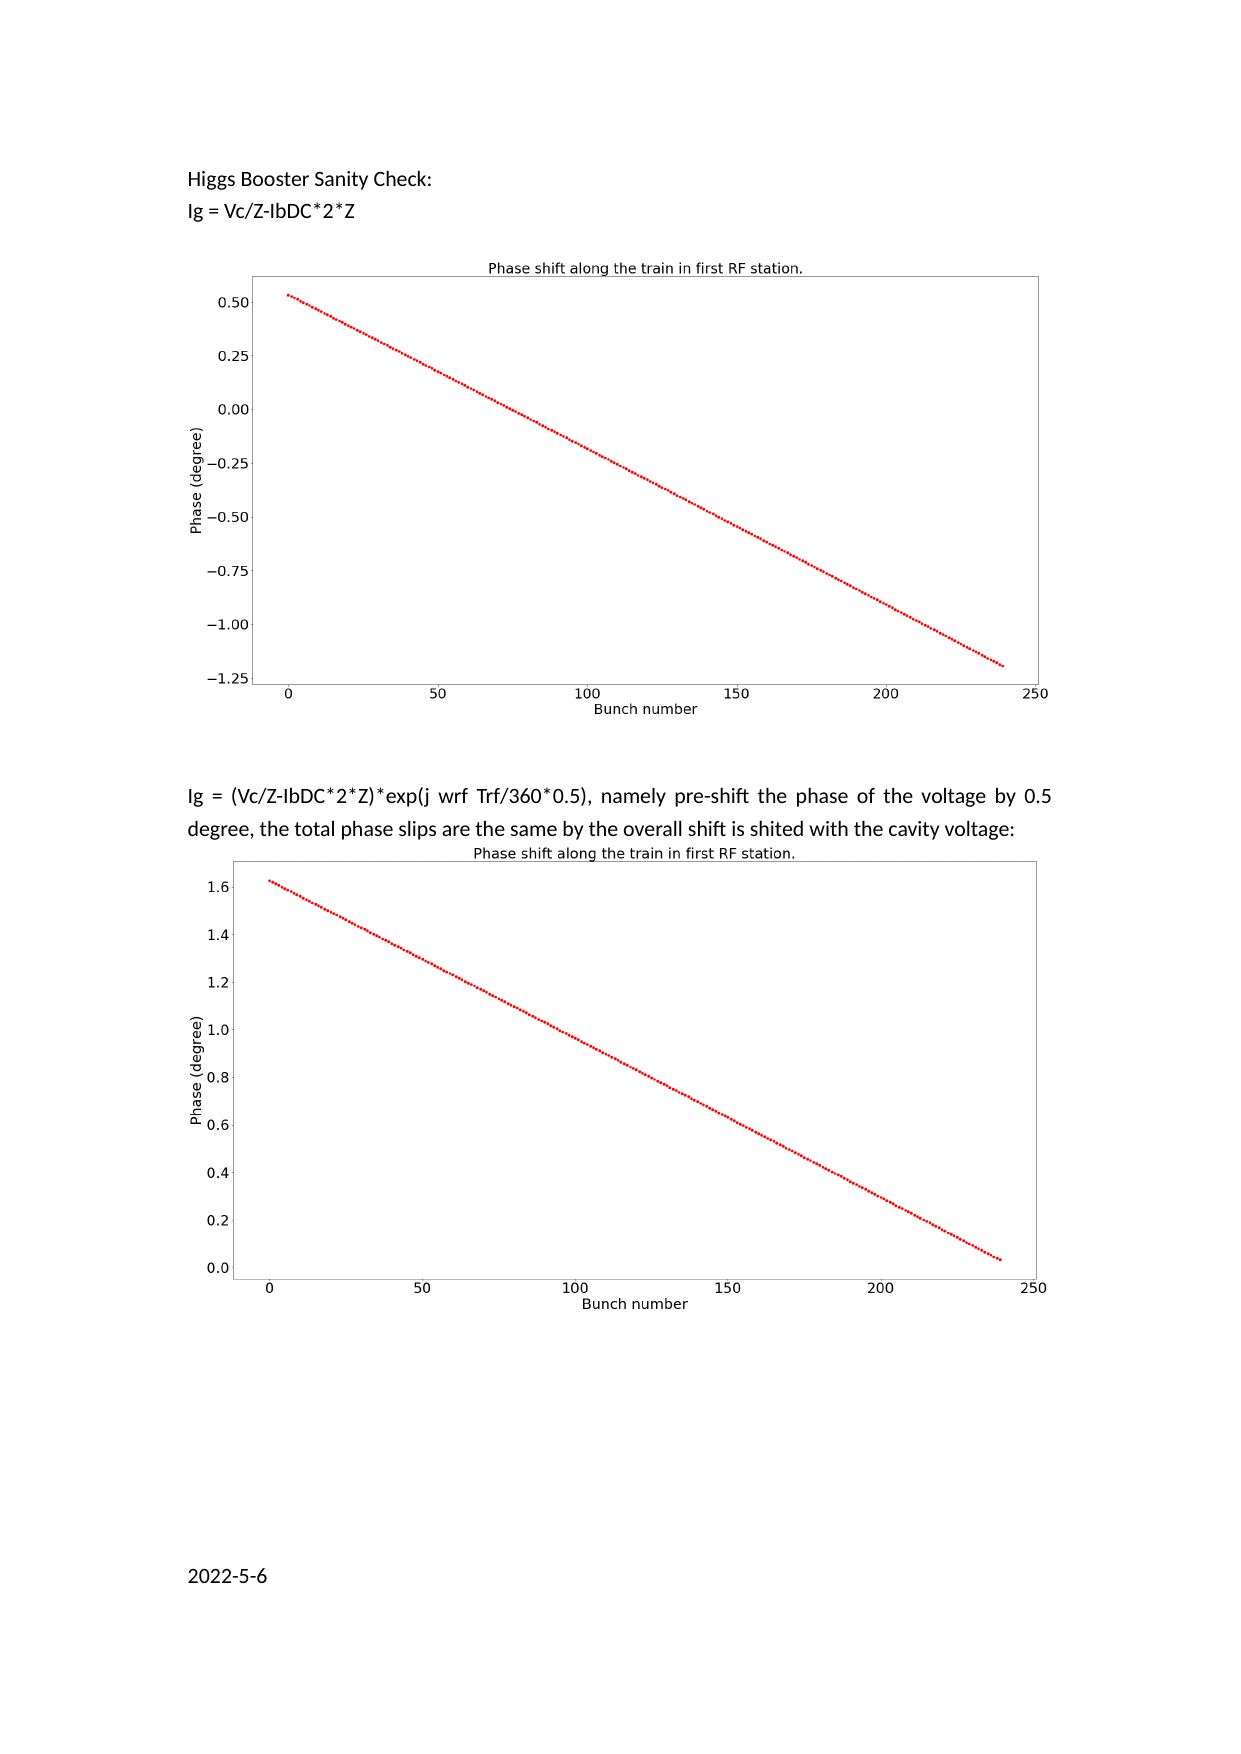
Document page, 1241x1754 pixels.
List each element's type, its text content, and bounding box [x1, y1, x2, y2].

text Ig = (Vc/Z-IbDC*2*Z)*exp(j wrf Trf/360*0.5), namely pre-shift the phase of the voltage by 0.5 degree, the total phase slips are the same by the overall shift is shited with the cavity voltage: [187, 779, 1053, 844]
picture [187, 844, 1049, 1315]
text Ig = Vc/Z-IbDC*2*Z [187, 194, 1053, 227]
text Higgs Booster Sanity Check: [187, 162, 1053, 194]
picture [187, 259, 1052, 720]
text 2022-5-6 [187, 1559, 1053, 1592]
